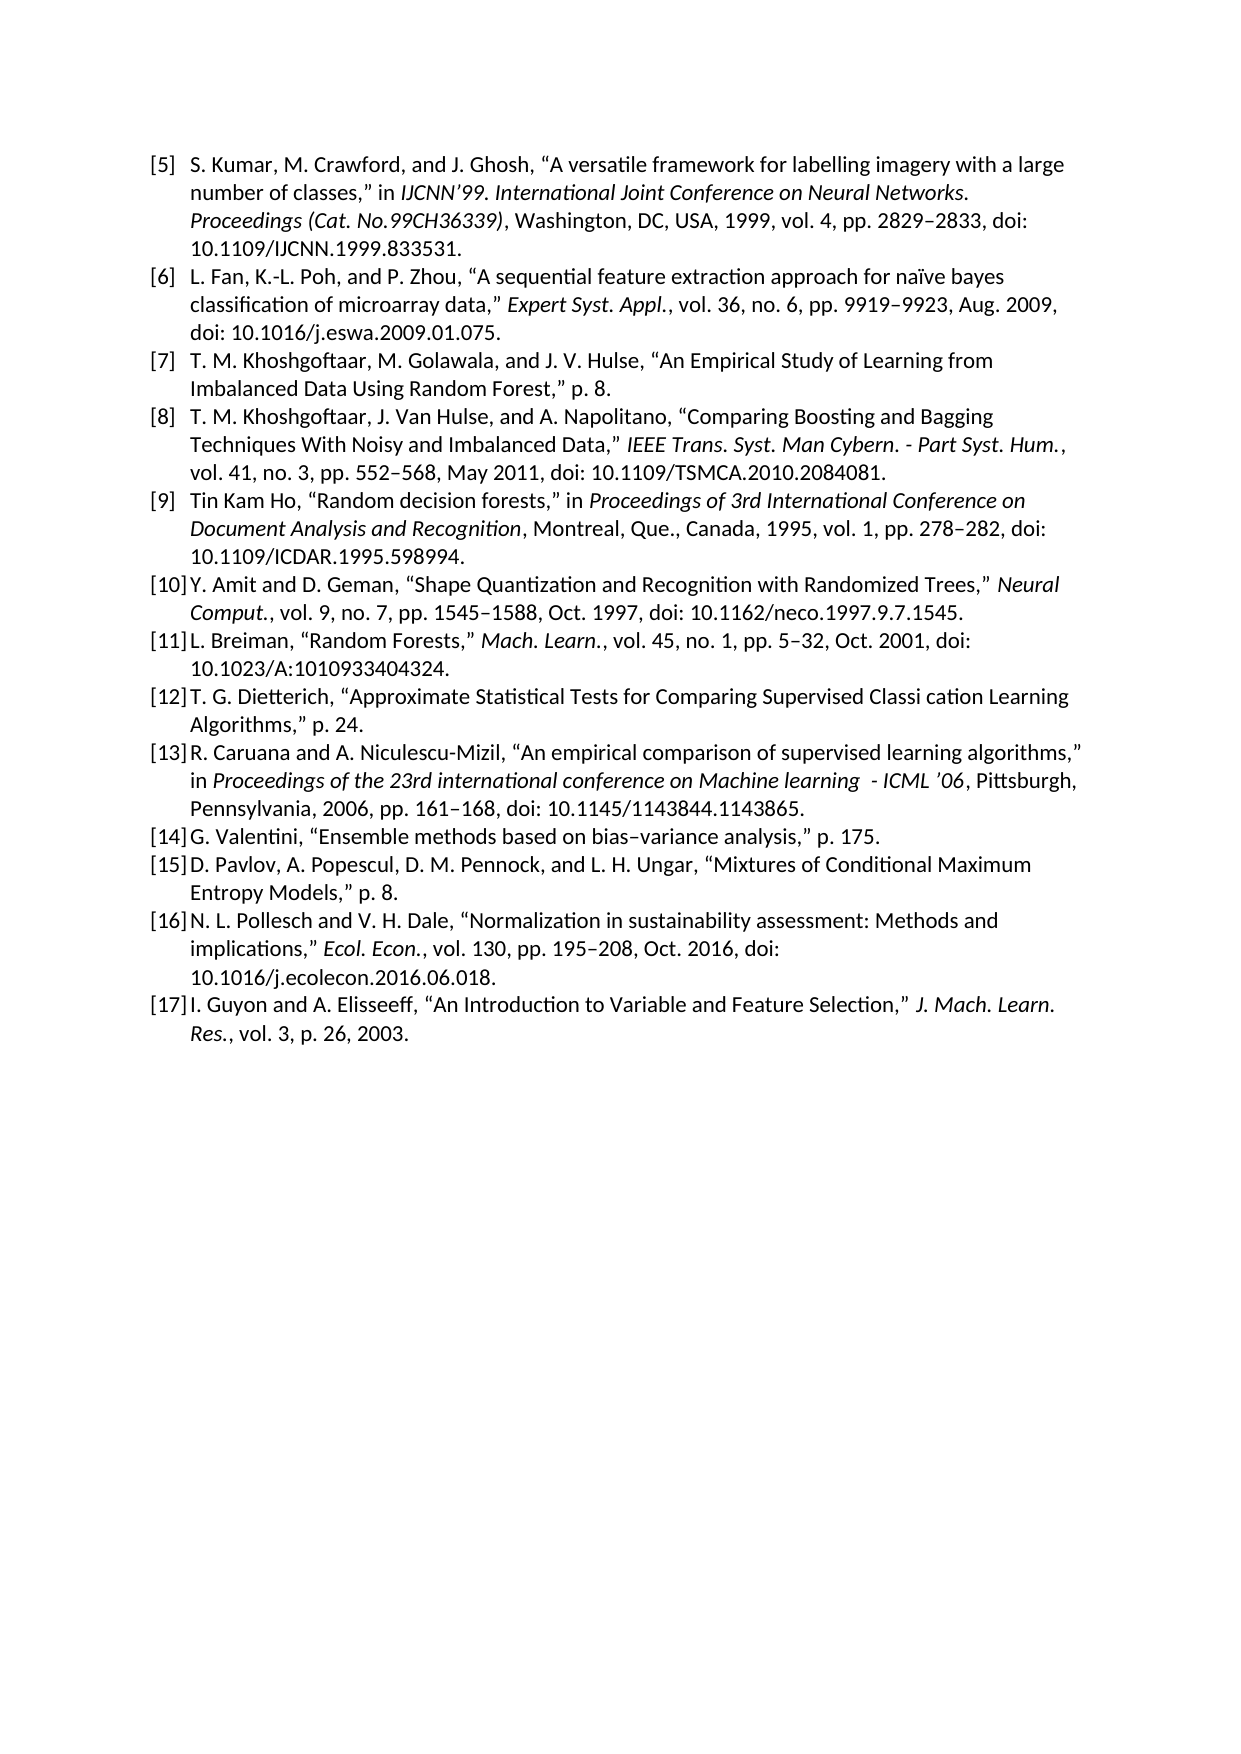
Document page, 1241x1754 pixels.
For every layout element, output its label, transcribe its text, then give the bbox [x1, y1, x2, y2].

text [15] D. Pavlov, A. Popescul, D. M. Pennock, and L. H. Ungar, “Mixtures of Conditional Maximum Entropy Models,” p. 8. [150, 851, 1090, 907]
text [8] T. M. Khoshgoftaar, J. Van Hulse, and A. Napolitano, “Comparing Boosting and Bagging Techniques With Noisy and Imbalanced Data,” IEEE Trans. Syst. Man Cybern. - Part Syst. Hum., vol. 41, no. 3, pp. 552–568, May 2011, doi: 10.1109/TSMCA.2010.2084081. [150, 402, 1090, 486]
text [6] L. Fan, K.-L. Poh, and P. Zhou, “A sequential feature extraction approach for naïve bayes classification of microarray data,” Expert Syst. Appl., vol. 36, no. 6, pp. 9919–9923, Aug. 2009, doi: 10.1016/j.eswa.2009.01.075. [150, 262, 1090, 346]
text [14] G. Valentini, “Ensemble methods based on bias–variance analysis,” p. 175. [150, 822, 1090, 851]
text [10] Y. Amit and D. Geman, “Shape Quantization and Recognition with Randomized Trees,” Neural Comput., vol. 9, no. 7, pp. 1545–1588, Oct. 1997, doi: 10.1162/neco.1997.9.7.1545. [150, 570, 1090, 626]
text [11] L. Breiman, “Random Forests,” Mach. Learn., vol. 45, no. 1, pp. 5–32, Oct. 2001, doi: 10.1023/A:1010933404324. [150, 626, 1090, 682]
text [16] N. L. Pollesch and V. H. Dale, “Normalization in sustainability assessment: Methods and implications,” Ecol. Econ., vol. 130, pp. 195–208, Oct. 2016, doi: 10.1016/j.ecolecon.2016.06.018. [150, 907, 1090, 991]
text [12] T. G. Dietterich, “Approximate Statistical Tests for Comparing Supervised Classi cation Learning Algorithms,” p. 24. [150, 682, 1090, 738]
text [5] S. Kumar, M. Crawford, and J. Ghosh, “A versatile framework for labelling imagery with a large number of classes,” in IJCNN’99. International Joint Conference on Neural Networks. Proceedings (Cat. No.99CH36339), Washington, DC, USA, 1999, vol. 4, pp. 2829–2833, doi: 10.1109/IJCNN.1999.833531. [150, 150, 1090, 262]
text [9] Tin Kam Ho, “Random decision forests,” in Proceedings of 3rd International Conference on Document Analysis and Recognition, Montreal, Que., Canada, 1995, vol. 1, pp. 278–282, doi: 10.1109/ICDAR.1995.598994. [150, 486, 1090, 570]
text [17] I. Guyon and A. Elisseeff, “An Introduction to Variable and Feature Selection,” J. Mach. Learn. Res., vol. 3, p. 26, 2003. [150, 991, 1090, 1047]
text [13] R. Caruana and A. Niculescu-Mizil, “An empirical comparison of supervised learning algorithms,” in Proceedings of the 23rd international conference on Machine learning - ICML ’06, Pittsburgh, Pennsylvania, 2006, pp. 161–168, doi: 10.1145/1143844.1143865. [150, 738, 1090, 822]
text [7] T. M. Khoshgoftaar, M. Golawala, and J. V. Hulse, “An Empirical Study of Learning from Imbalanced Data Using Random Forest,” p. 8. [150, 346, 1090, 402]
